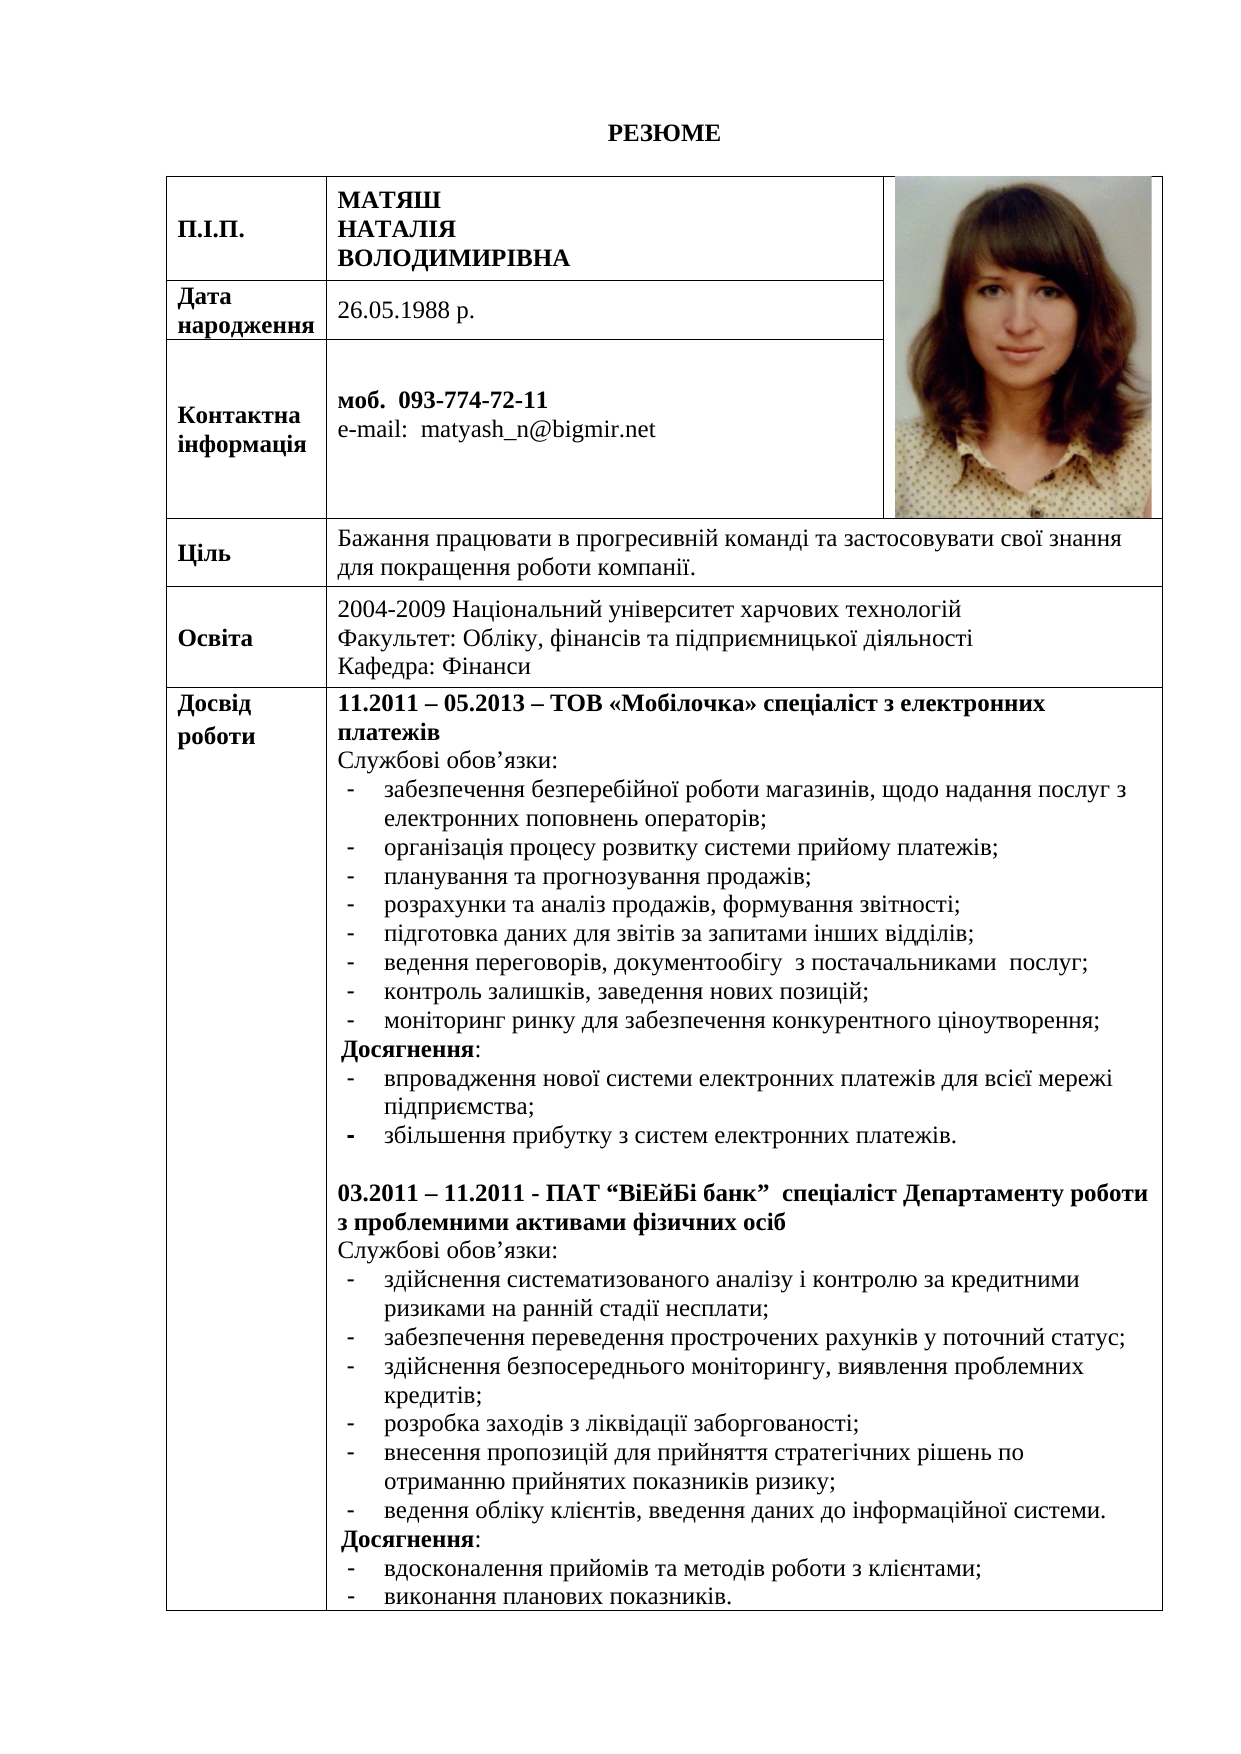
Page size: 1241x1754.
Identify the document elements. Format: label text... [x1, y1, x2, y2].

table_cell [327, 688, 1162, 1610]
picture [895, 176, 1152, 518]
table_cell Контактна інформація [167, 340, 326, 518]
table_cell 2004-2009 Національний університет харчових технологій Факультет: Обліку, фінансів та підприємницької діяльності Кафедра: Фінанси [327, 587, 1162, 687]
text РЕЗЮМЕ [177, 118, 1152, 147]
table_cell моб. 093-774-72-11 e-mail: matyash_n@bigmir.net [327, 340, 883, 518]
table_cell Дата народження [167, 281, 326, 339]
table_cell Освіта [167, 587, 326, 687]
table_header МАТЯШ НАТАЛІЯ ВОЛОДИМИРІВНА [327, 177, 883, 280]
table_cell Ціль [167, 519, 326, 586]
table_header [884, 177, 895, 518]
table_cell Досвід роботи [167, 688, 326, 1610]
table_cell 26.05.1988 р. [327, 281, 883, 339]
table_header [1152, 177, 1162, 518]
table_header П.І.П. [167, 177, 326, 280]
table_cell Бажання працювати в прогресивній команді та застосовувати свої знання для покращення роботи компанії. [327, 519, 1162, 586]
